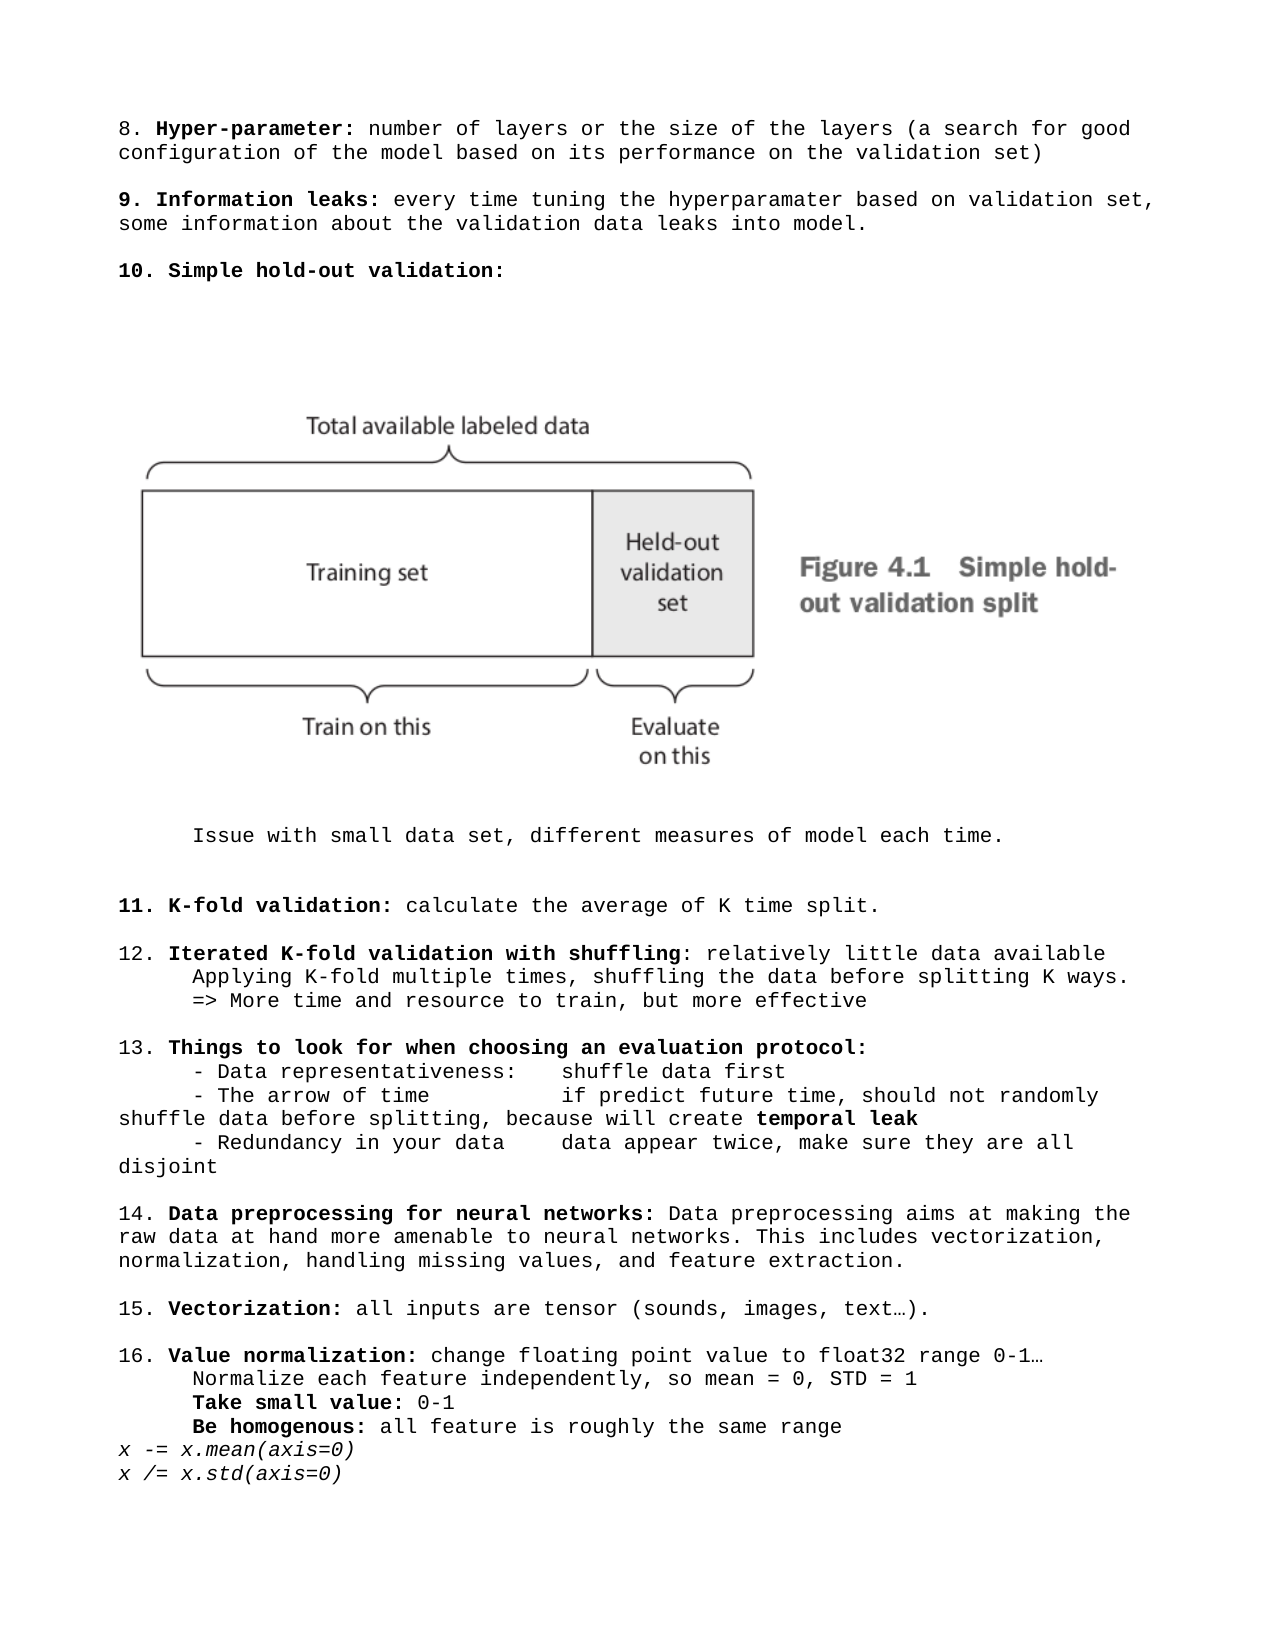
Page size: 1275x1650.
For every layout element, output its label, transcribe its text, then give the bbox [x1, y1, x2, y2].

text Normalize each feature independently, so mean = 0, STD = 1 [118, 1368, 1157, 1392]
text 9. Information leaks: every time tuning the hyperparamater based on validation set, some information about the validation data leaks into model. [118, 189, 1157, 236]
text - Redundancy in your data data appear twice, make sure they are all disjoint [118, 1132, 1157, 1179]
text 12. Iterated K-fold validation with shuffling: relatively little data available [118, 943, 1157, 966]
text 14. Data preprocessing for neural networks: Data preprocessing aims at making the raw data at hand more amenable to neural networks. This includes vectorization, normalization, handling missing values, and feature extraction. [118, 1203, 1157, 1274]
text 10. Simple hold-out validation: [118, 260, 1157, 284]
text x /= x.std(axis=0) [118, 1463, 1157, 1487]
text x -= x.mean(axis=0) [118, 1439, 1157, 1463]
text Applying K-fold multiple times, shuffling the data before splitting K ways. [118, 966, 1157, 990]
text 13. Things to look for when choosing an evaluation protocol: [118, 1037, 1157, 1061]
text Be homogenous: all feature is roughly the same range [118, 1416, 1157, 1439]
text Take small value: 0-1 [118, 1392, 1157, 1416]
text => More time and resource to train, but more effective [118, 990, 1157, 1014]
text 16. Value normalization: change floating point value to float32 range 0-1… [118, 1345, 1157, 1368]
picture [109, 385, 1149, 801]
text 11. K-fold validation: calculate the average of K time split. [118, 896, 1157, 919]
text 15. Vectorization: all inputs are tensor (sounds, images, text…). [118, 1297, 1157, 1321]
text - The arrow of time if predict future time, should not randomly shuffle data before splitting, because will create temporal leak [118, 1085, 1157, 1132]
text - Data representativeness: shuffle data first [118, 1061, 1157, 1085]
text Issue with small data set, different measures of model each time. [118, 824, 1157, 848]
text 8. Hyper-parameter: number of layers or the size of the layers (a search for good configuration of the model based on its performance on the validation set) [118, 118, 1157, 165]
